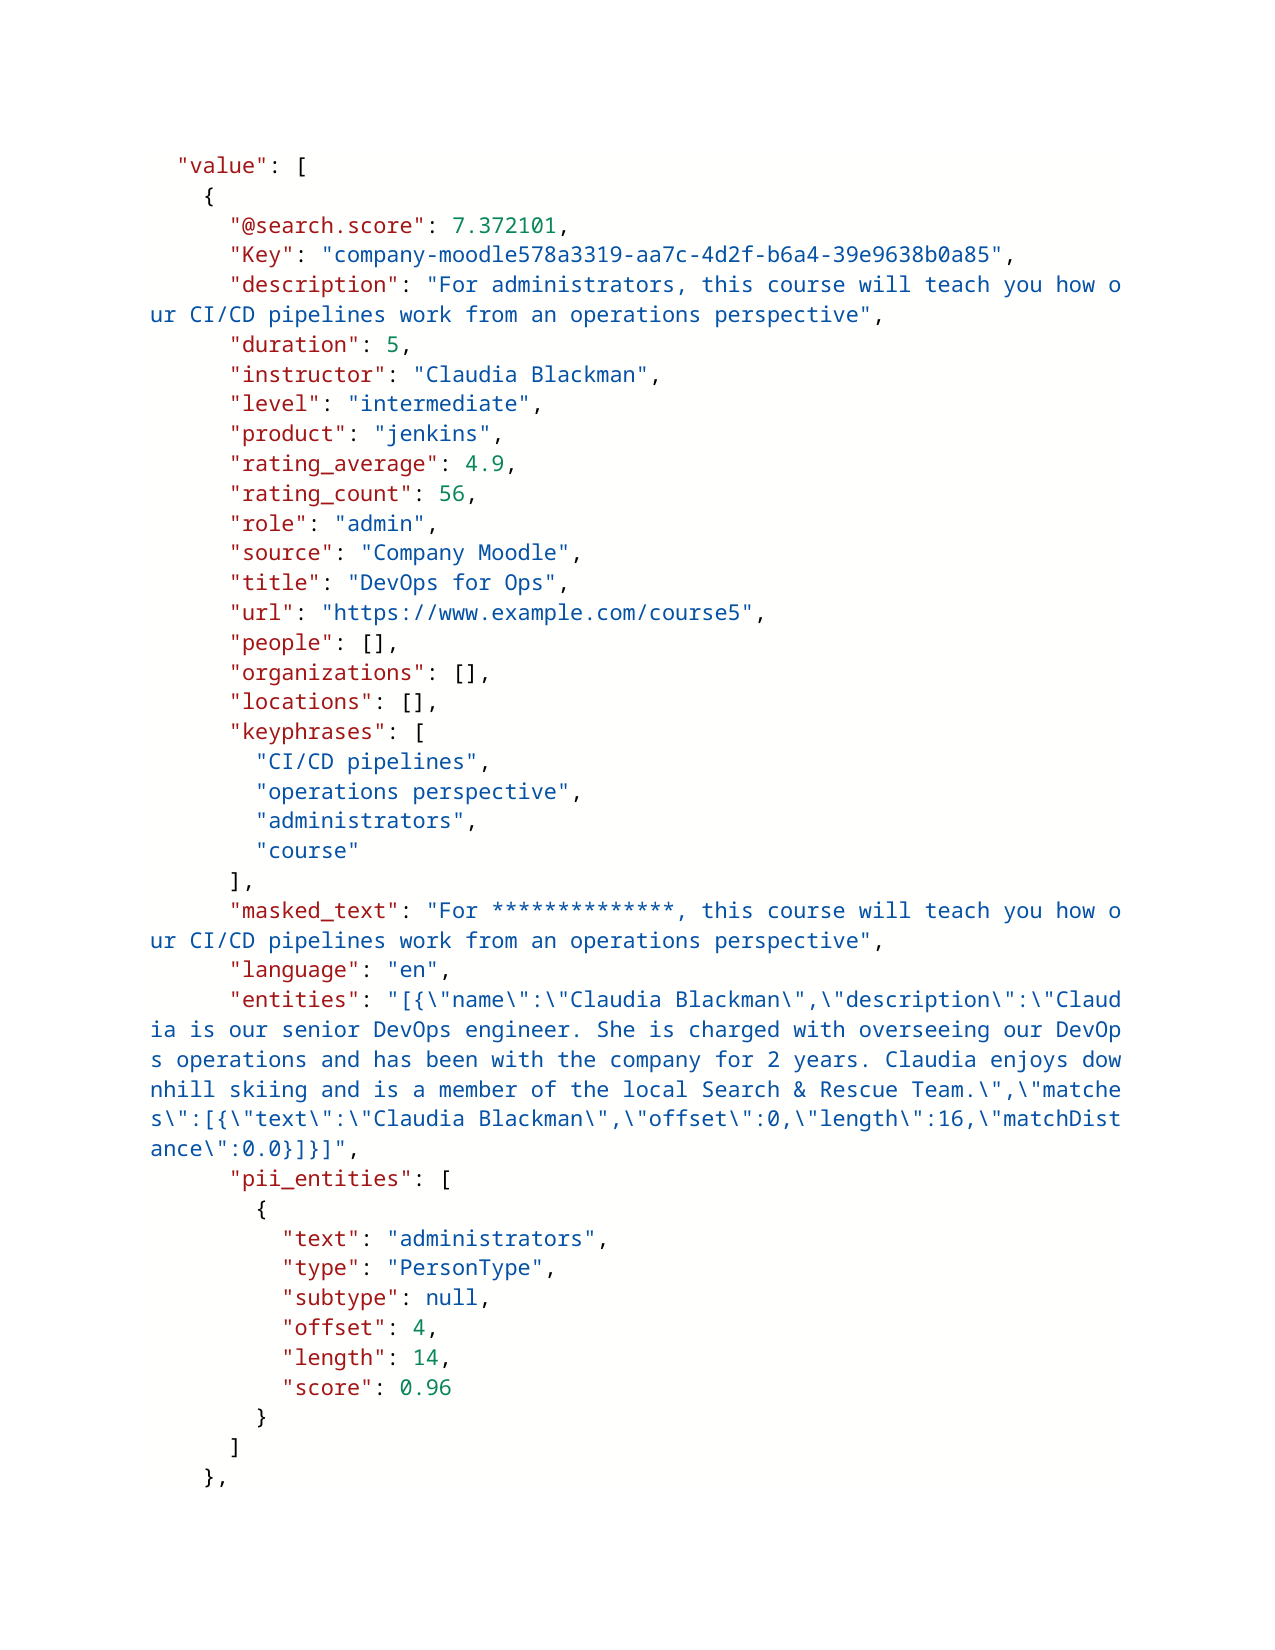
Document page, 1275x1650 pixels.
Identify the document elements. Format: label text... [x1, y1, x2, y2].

text "course" [150, 835, 1125, 865]
text } [150, 1401, 1125, 1431]
text "entities": "[{\"name\":\"Claudia Blackman\",\"description\":\"Claudia is our senior DevOps engineer. She is charged with overseeing our DevOps operations and has been with the company for 2 years. Claudia enjoys downhill skiing and is a member of the local Search & Rescue Team.\",\"matches\":[{\"text\":\"Claudia Blackman\",\"offset\":0,\"length\":16,\"matchDistance\":0.0}]}]", [150, 984, 1125, 1163]
text "source": "Company Moodle", [150, 537, 1125, 567]
text "score": 0.96 [150, 1371, 1125, 1401]
text { [150, 1193, 1125, 1222]
text "@search.score": 7.372101, [150, 209, 1125, 239]
text "Key": "company-moodle578a3319-aa7c-4d2f-b6a4-39e9638b0a85", [150, 239, 1125, 269]
text "level": "intermediate", [150, 388, 1125, 418]
text "duration": 5, [150, 329, 1125, 358]
text "language": "en", [150, 954, 1125, 984]
text "people": [], [150, 627, 1125, 656]
text "length": 14, [150, 1342, 1125, 1371]
text { [150, 180, 1125, 209]
text "text": "administrators", [150, 1222, 1125, 1252]
text "role": "admin", [150, 507, 1125, 537]
text "locations": [], [150, 686, 1125, 716]
text "url": "https://www.example.com/course5", [150, 597, 1125, 627]
text "CI/CD pipelines", [150, 746, 1125, 776]
text "subtype": null, [150, 1282, 1125, 1312]
text "title": "DevOps for Ops", [150, 567, 1125, 597]
text "pii_entities": [ [150, 1163, 1125, 1193]
text "product": "jenkins", [150, 418, 1125, 448]
text "rating_count": 56, [150, 478, 1125, 507]
text "organizations": [], [150, 656, 1125, 686]
text "description": "For administrators, this course will teach you how our CI/CD pipelines work from an operations perspective", [150, 269, 1125, 329]
text "offset": 4, [150, 1312, 1125, 1342]
text "type": "PersonType", [150, 1252, 1125, 1282]
text "instructor": "Claudia Blackman", [150, 358, 1125, 388]
text "masked_text": "For **************, this course will teach you how our CI/CD pipelines work from an operations perspective", [150, 895, 1125, 954]
text ] [150, 1431, 1125, 1461]
text "value": [ [150, 150, 1125, 180]
text ], [150, 865, 1125, 895]
text "rating_average": 4.9, [150, 448, 1125, 478]
text "administrators", [150, 805, 1125, 835]
text "operations perspective", [150, 776, 1125, 805]
text }, [150, 1461, 1125, 1491]
text "keyphrases": [ [150, 716, 1125, 746]
